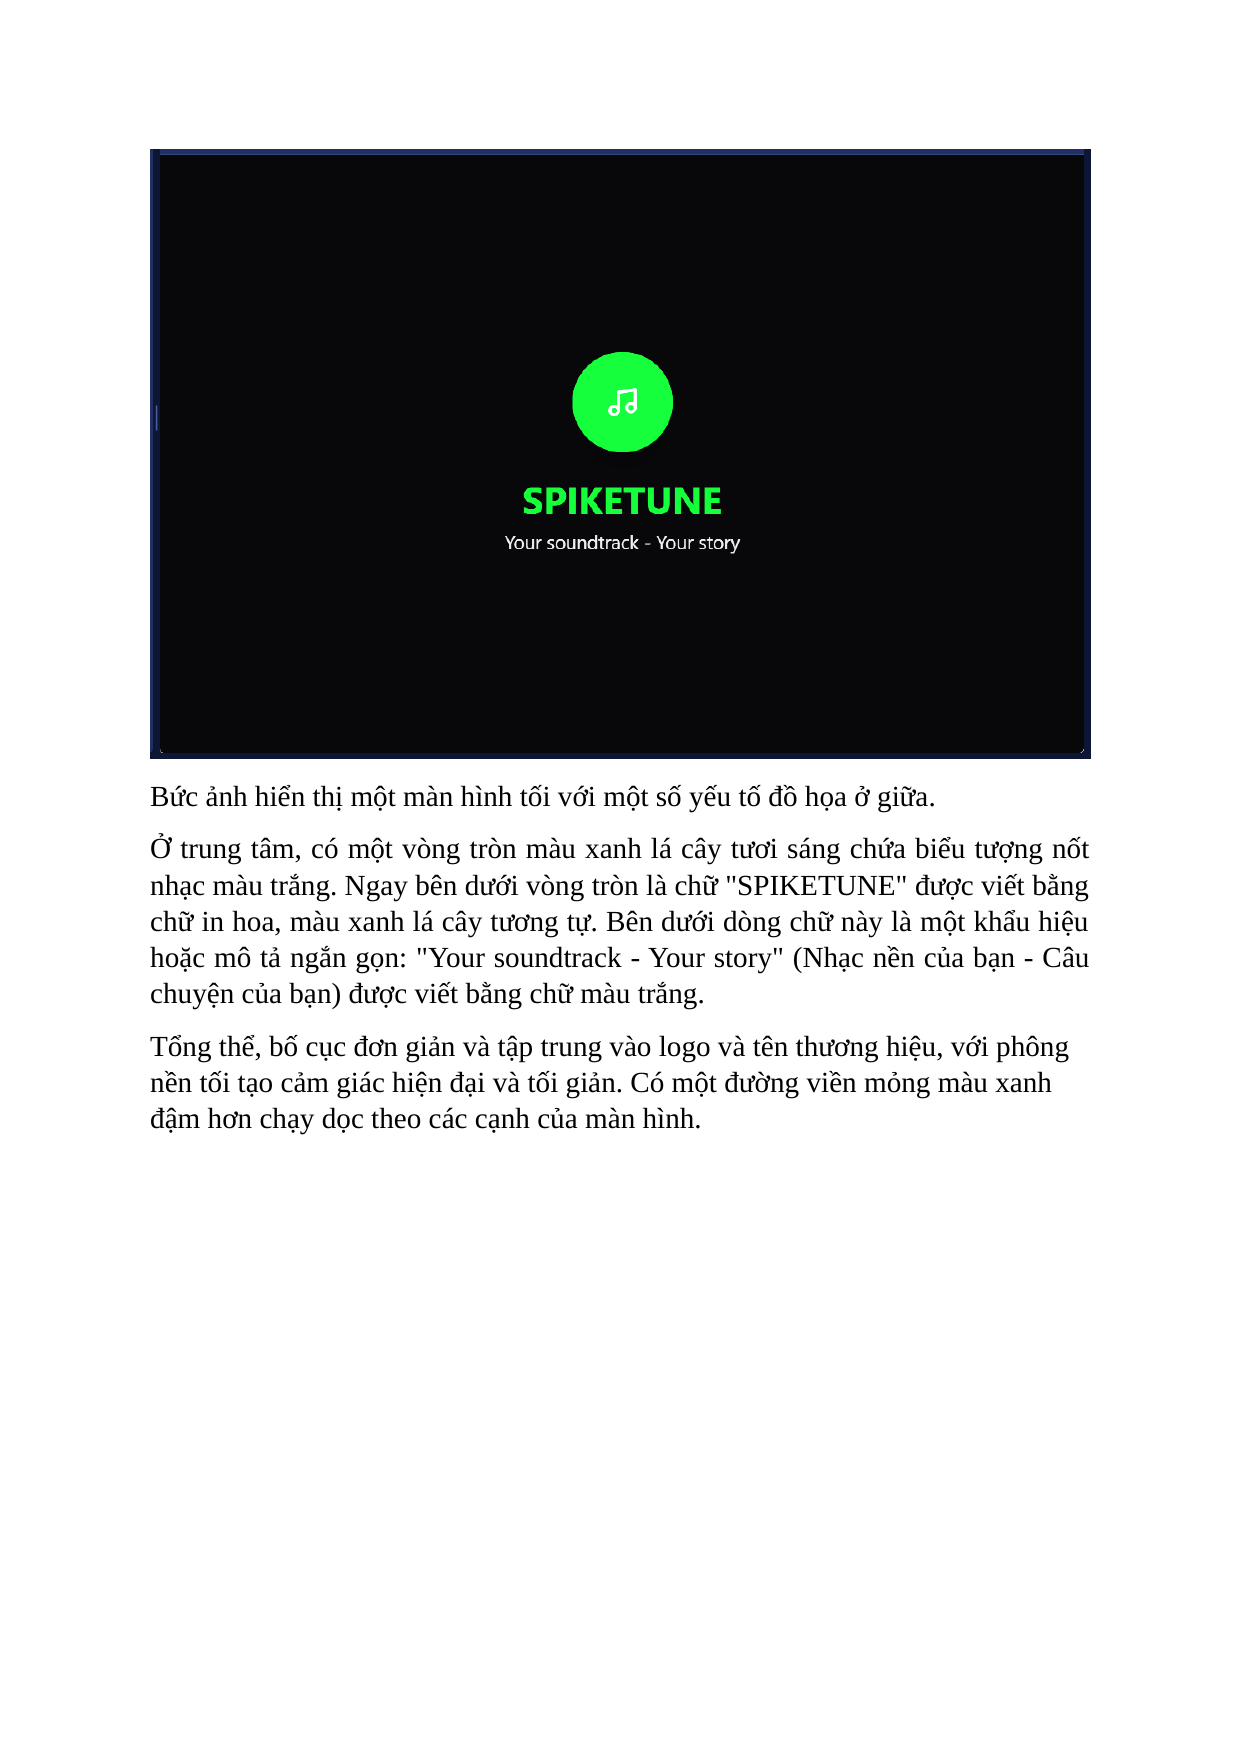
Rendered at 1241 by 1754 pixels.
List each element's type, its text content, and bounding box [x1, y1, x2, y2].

picture [150, 149, 1091, 759]
text Bức ảnh hiển thị một màn hình tối với một số yếu tố đồ họa ở giữa. [150, 779, 1090, 812]
text Tổng thể, bố cục đơn giản và tập trung vào logo và tên thương hiệu, với phông nền tối tạo cảm giác hiện đại và tối giản. Có một đường viền mỏng màu xanh đậm hơn chạy dọc theo các cạnh của màn hình. [150, 1029, 1090, 1135]
text Ở trung tâm, có một vòng tròn màu xanh lá cây tươi sáng chứa biểu tượng nốt nhạc màu trắng. Ngay bên dưới vòng tròn là chữ "SPIKETUNE" được viết bằng chữ in hoa, màu xanh lá cây tương tự. Bên dưới dòng chữ này là một khẩu hiệu hoặc mô tả ngắn gọn: "Your soundtrack - Your story" (Nhạc nền của bạn - Câu chuyện của bạn) được viết bằng chữ màu trắng. [150, 832, 1090, 1010]
